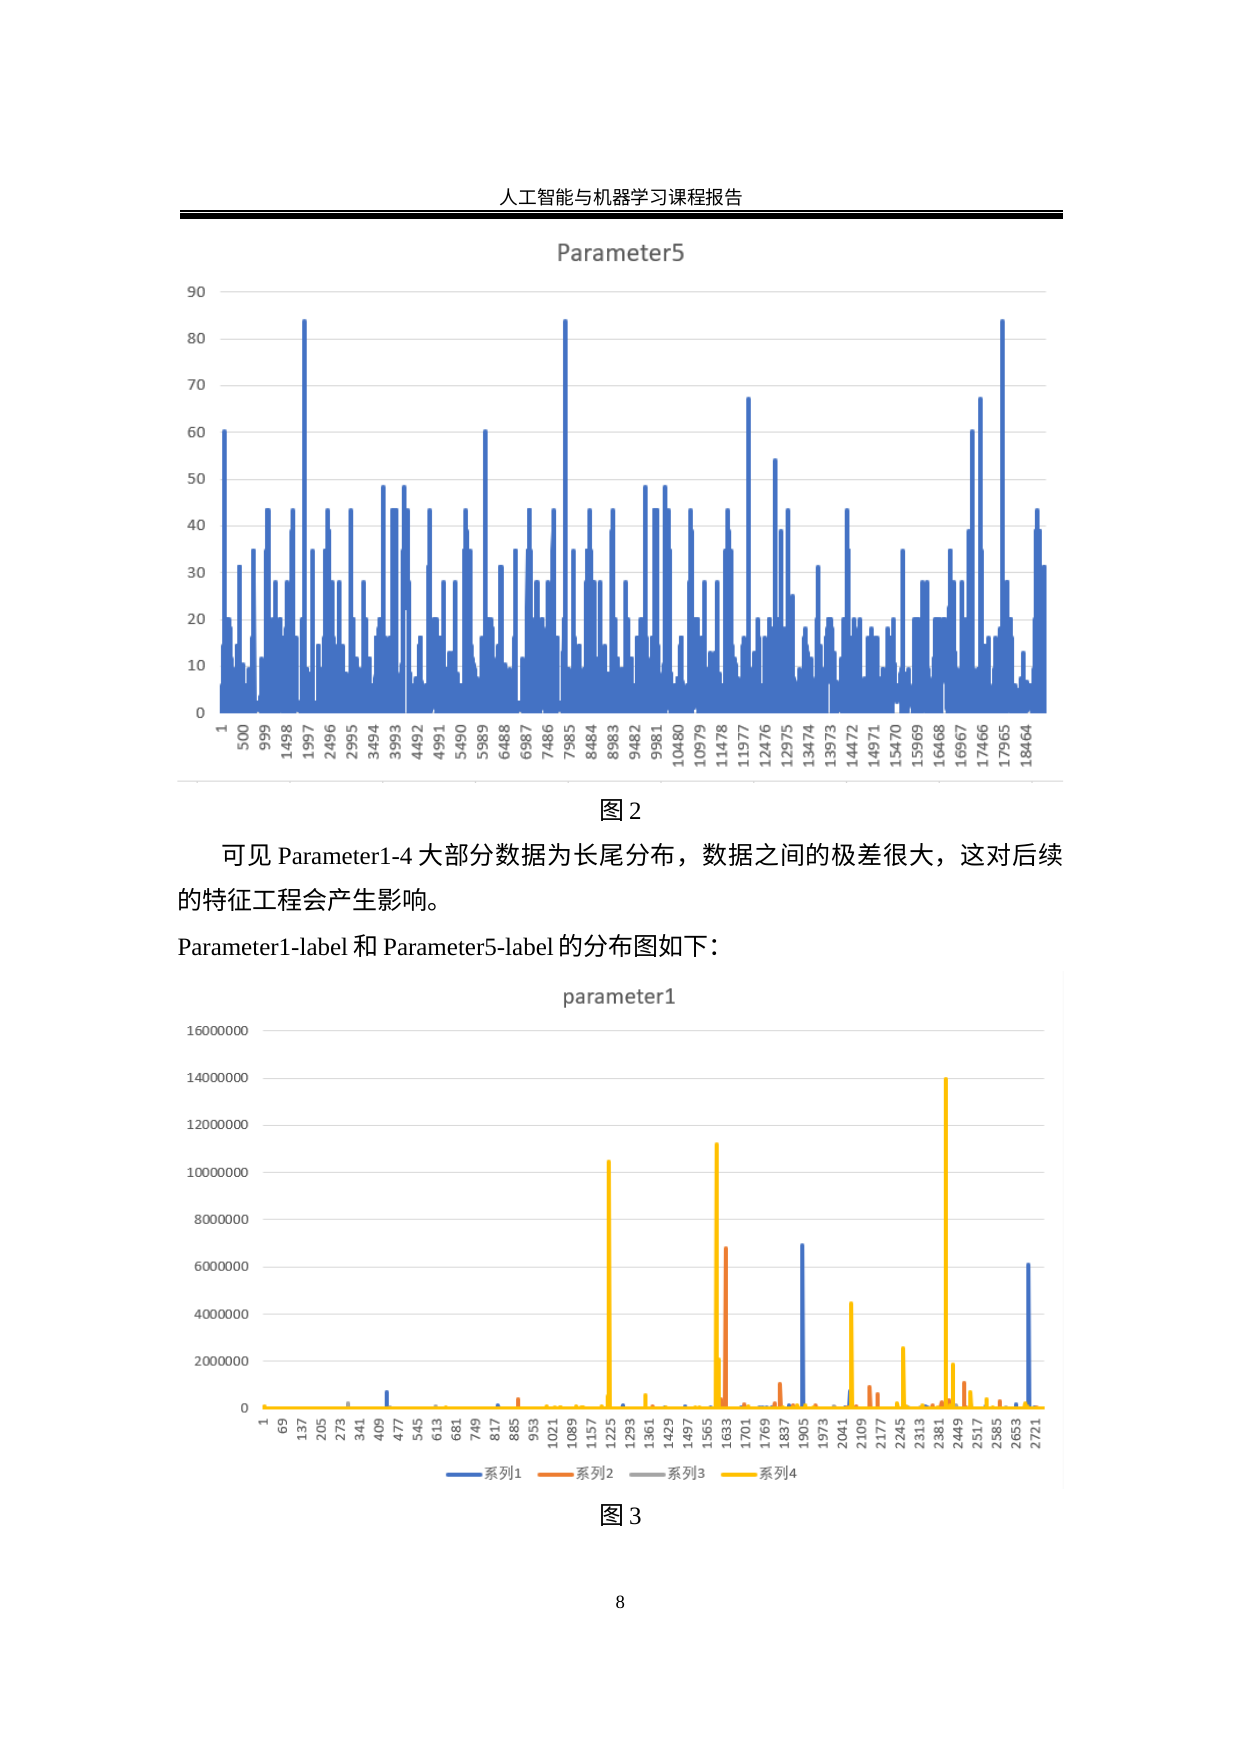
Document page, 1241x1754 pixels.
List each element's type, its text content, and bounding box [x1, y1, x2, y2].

text 图3 [177, 1495, 1063, 1532]
text Parameter1-label和Parameter5-label的分布图如下： [177, 926, 1063, 962]
picture [177, 971, 1064, 1489]
picture [177, 224, 1064, 783]
text 图2 [177, 790, 1063, 826]
text 可见Parameter1-4大部分数据为长尾分布，数据之间的极差很大，这对后续的特征工程会产生影响。 [177, 836, 1063, 917]
